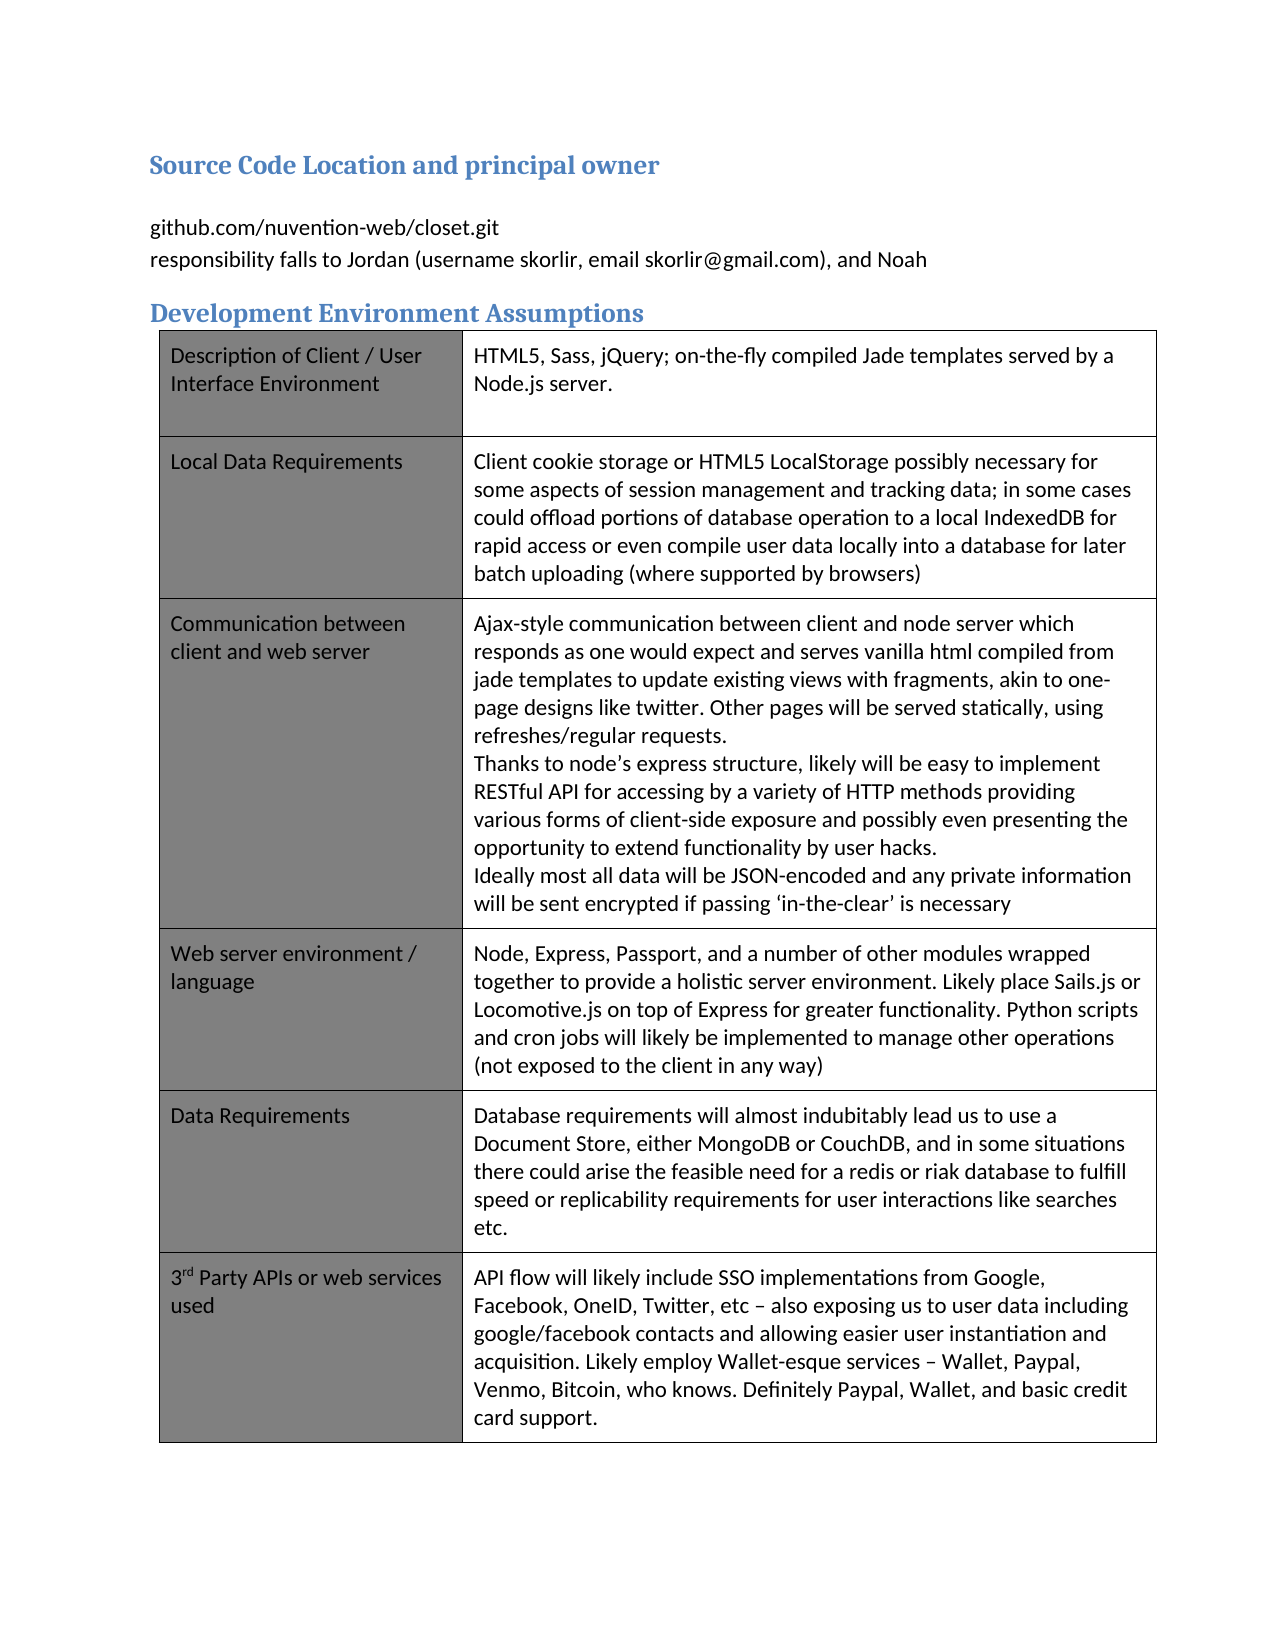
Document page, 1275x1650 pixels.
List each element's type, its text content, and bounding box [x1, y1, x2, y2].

table_cell Database requirements will almost indubitably lead us to use a Document Store, either MongoDB or CouchDB, and in some situations there could arise the feasible need for a redis or riak database to fulfill speed or replicability requirements for user interactions like searches etc. [463, 1091, 1156, 1252]
table_cell 3rd Party APIs or web services used [160, 1253, 462, 1442]
table_cell Data Requirements [160, 1091, 462, 1252]
table_header Description of Client / User Interface Environment [160, 331, 462, 436]
table_cell Node, Express, Passport, and a number of other modules wrapped together to provide a holistic server environment. Likely place Sails.js or Locomotive.js on top of Express for greater functionality. Python scripts and cron jobs will likely be implemented to manage other operations (not exposed to the client in any way) [463, 929, 1156, 1090]
table_header HTML5, Sass, jQuery; on-the-fly compiled Jade templates served by a Node.js server. [463, 331, 1156, 436]
subtitle Development Environment Assumptions [150, 298, 1125, 330]
text github.com/nuvention-web/closet.git responsibility falls to Jordan (username skorlir, email skorlir@gmail.com), and Noah [150, 181, 1125, 273]
table_cell Local Data Requirements [160, 437, 462, 598]
subtitle Source Code Location and principal owner [150, 150, 1125, 181]
table_cell Web server environment / language [160, 929, 462, 1090]
table_cell Ajax-style communication between client and node server which responds as one would expect and serves vanilla html compiled from jade templates to update existing views with fragments, akin to one-page designs like twitter. Other pages will be served statically, using refreshes/regular requests. Thanks to node’s express structure, likely will be easy to implement RESTful API for accessing by a variety of HTTP methods providing various forms of client-side exposure and possibly even presenting the opportunity to extend functionality by user hacks. Ideally most all data will be JSON-encoded and any private information will be sent encrypted if passing ‘in-the-clear’ is necessary [463, 599, 1156, 928]
table_cell Communication between client and web server [160, 599, 462, 928]
table_cell Client cookie storage or HTML5 LocalStorage possibly necessary for some aspects of session management and tracking data; in some cases could offload portions of database operation to a local IndexedDB for rapid access or even compile user data locally into a database for later batch uploading (where supported by browsers) [463, 437, 1156, 598]
table_cell API flow will likely include SSO implementations from Google, Facebook, OneID, Twitter, etc – also exposing us to user data including google/facebook contacts and allowing easier user instantiation and acquisition. Likely employ Wallet-esque services – Wallet, Paypal, Venmo, Bitcoin, who knows. Definitely Paypal, Wallet, and basic credit card support. [463, 1253, 1156, 1442]
